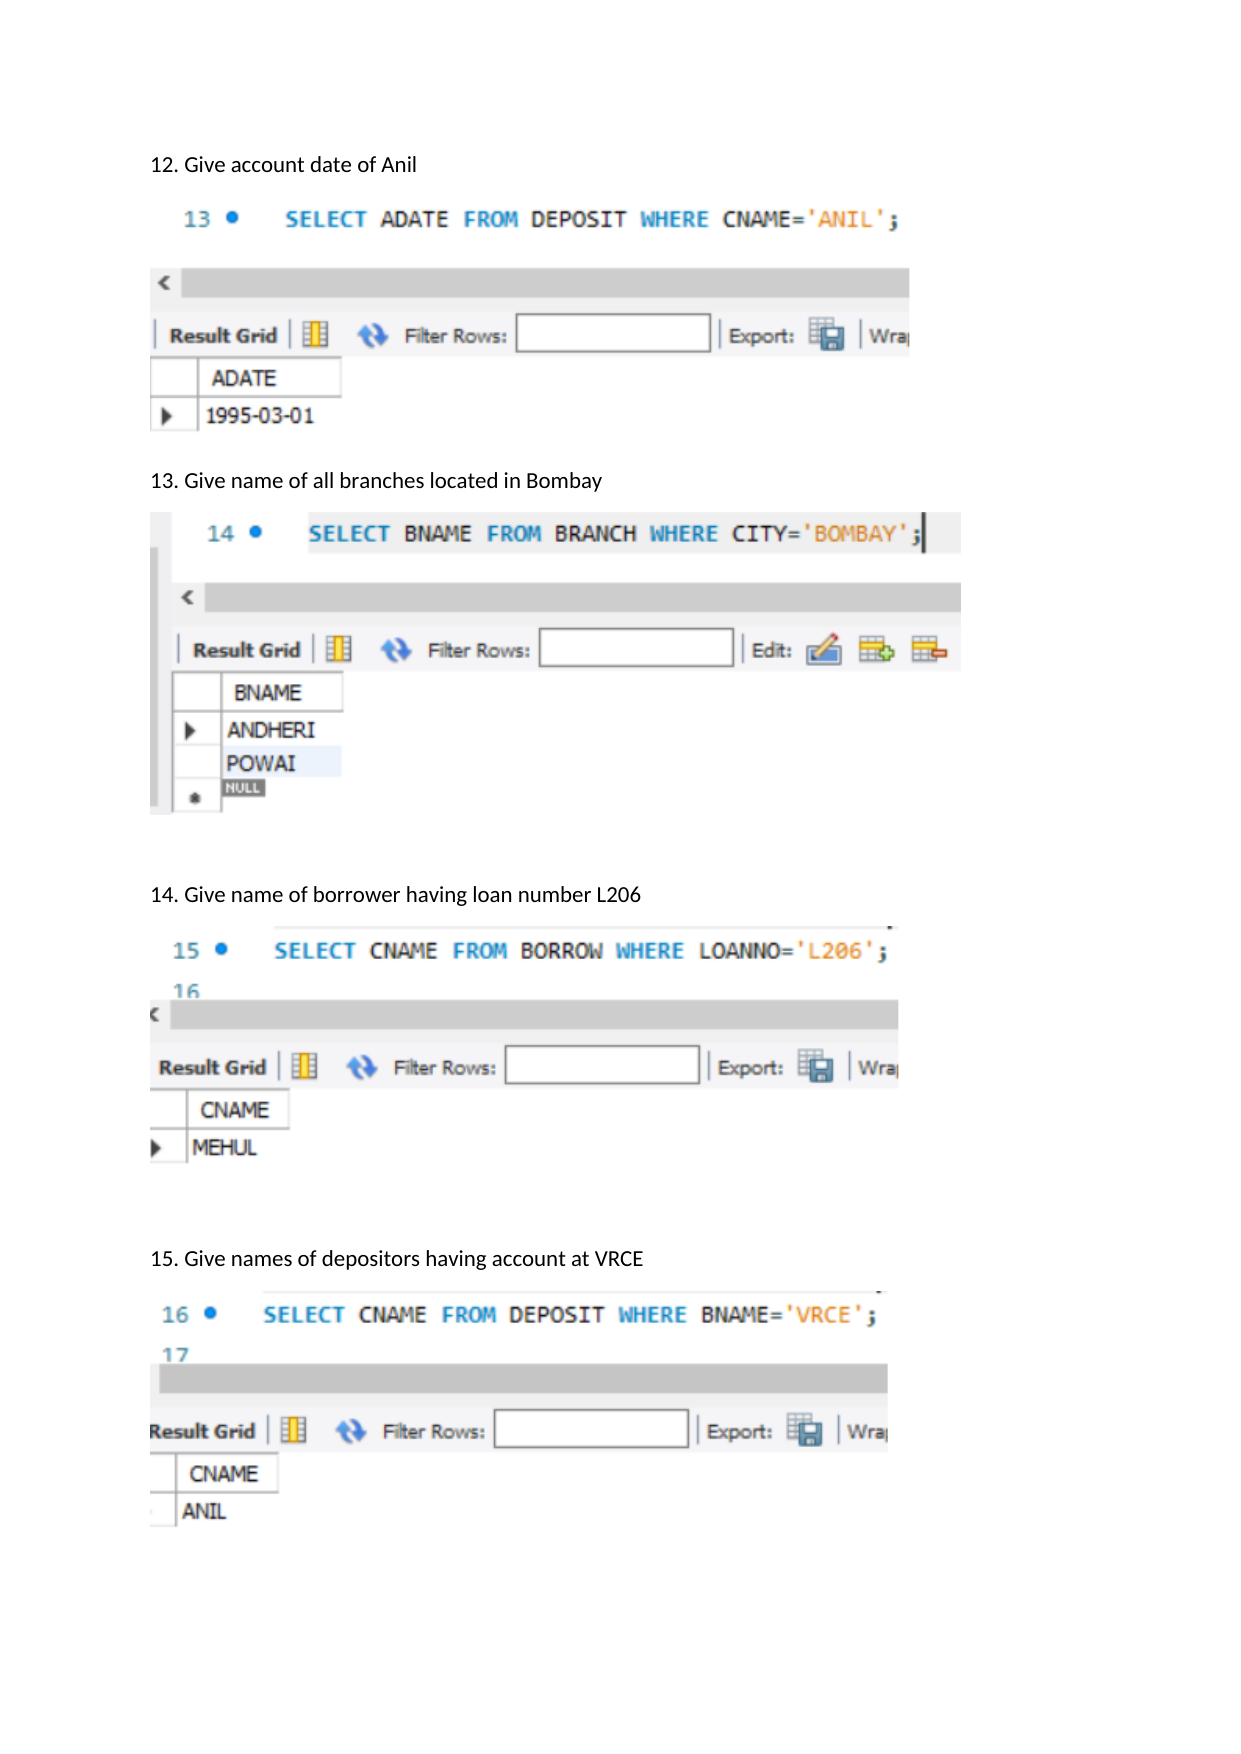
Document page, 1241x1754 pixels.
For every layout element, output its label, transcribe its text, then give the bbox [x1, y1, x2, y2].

text 15. Give names of depositors having account at VRCE [150, 1244, 1090, 1272]
picture [150, 196, 910, 447]
text 12. Give account date of Anil [150, 150, 1090, 178]
text 13. Give name of all branches located in Bombay [150, 466, 1090, 494]
picture [150, 1291, 888, 1571]
text 14. Give name of borrower having loan number L206 [150, 880, 1090, 908]
picture [150, 512, 961, 815]
picture [150, 926, 899, 1179]
